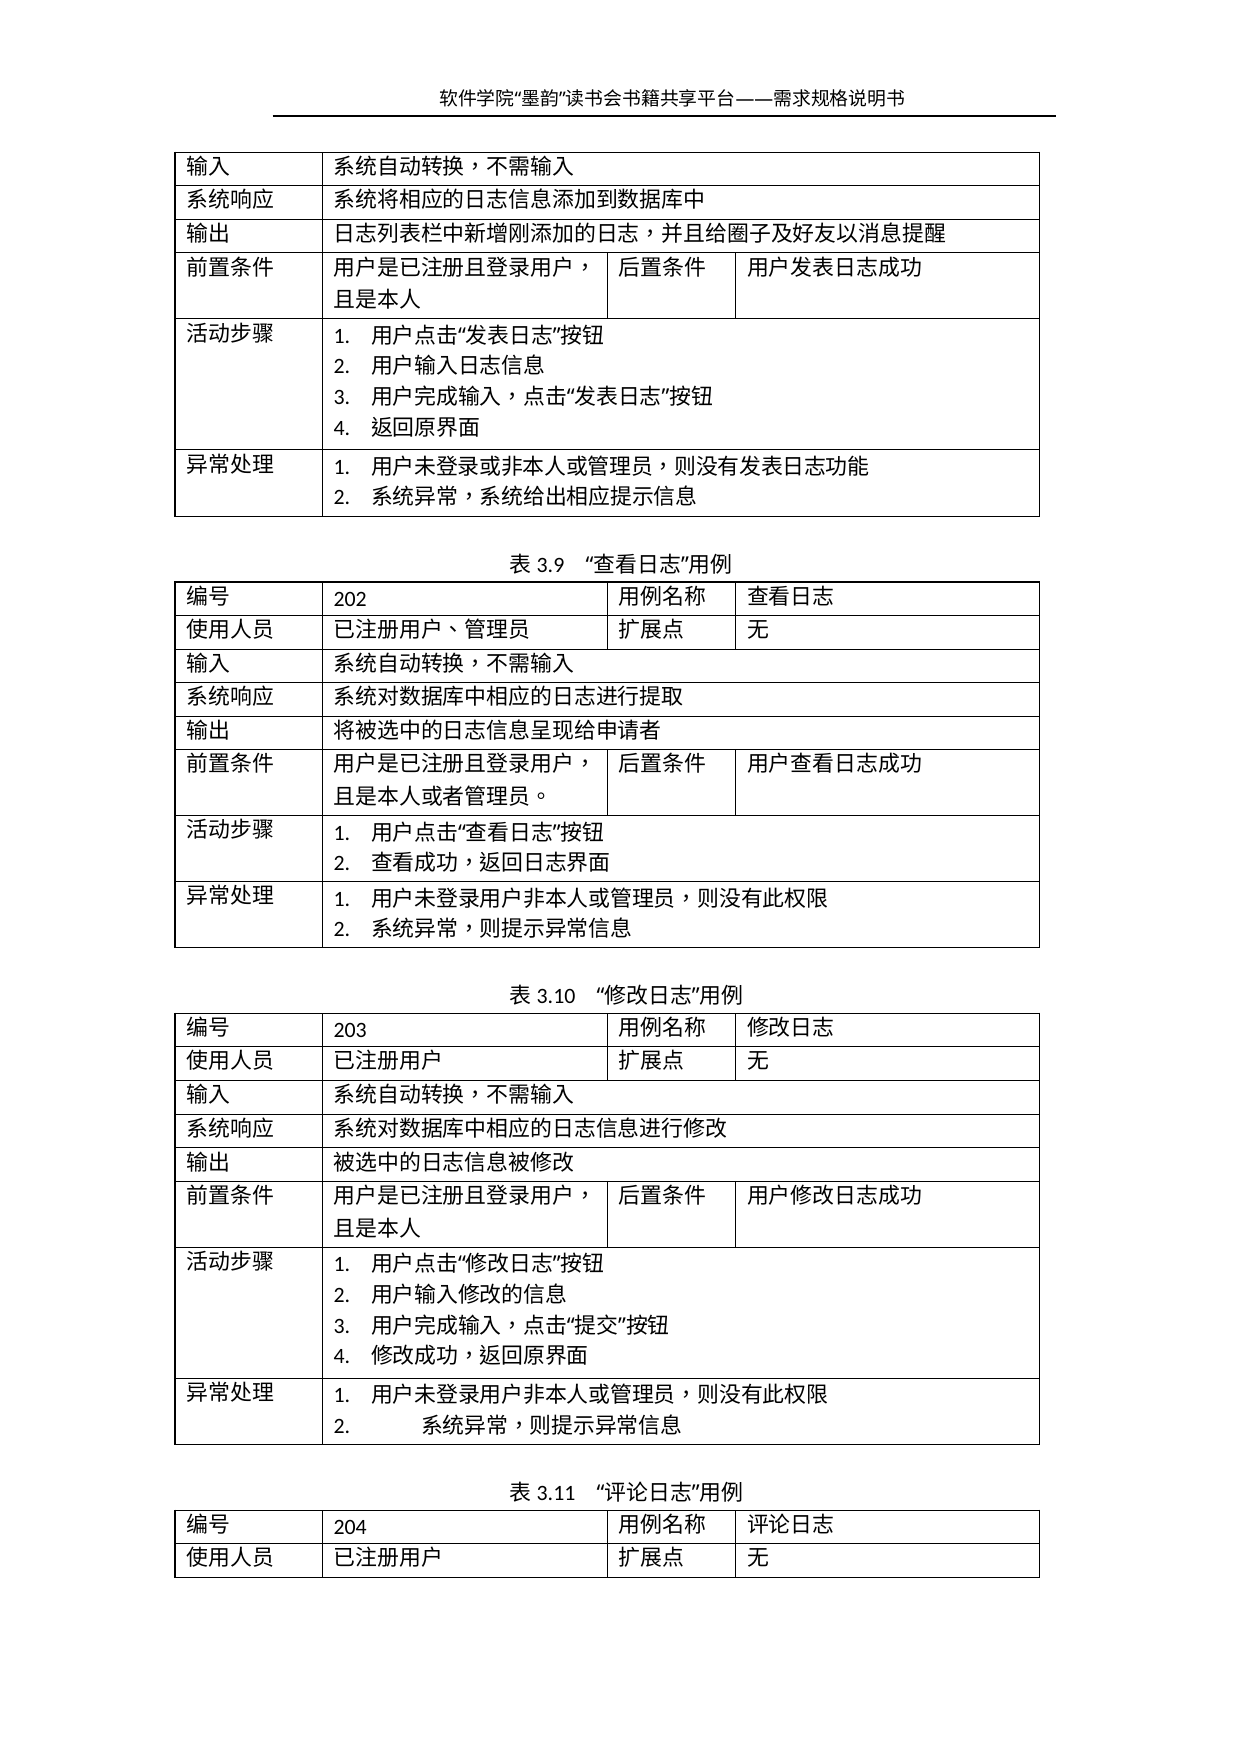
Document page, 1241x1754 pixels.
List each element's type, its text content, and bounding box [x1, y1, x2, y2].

table_cell 异常处理 [176, 450, 322, 516]
table_cell 输出 [176, 1148, 322, 1181]
table_cell 扩展点 [608, 1047, 735, 1080]
table_cell 用户是已注册且登录用户， 且是本人或者管理员。 [323, 750, 607, 815]
table_cell 输出 [176, 717, 322, 749]
table_cell 日志列表栏中新增刚添加的日志，并且给圈子及好友以消息提醒 [323, 220, 1039, 252]
table_cell 前置条件 [176, 1182, 322, 1247]
table_header 用例名称 [608, 1511, 735, 1543]
table_cell 系统自动转换，不需输入 [323, 1081, 1039, 1114]
table_cell 系统将相应的日志信息添加到数据库中 [323, 186, 1039, 219]
table_header 编号 [176, 1511, 322, 1543]
table_cell 使用人员 [176, 1544, 322, 1577]
table_header 用例名称 [608, 1014, 735, 1046]
table_cell 已注册用户 [323, 1047, 607, 1080]
table_cell 后置条件 [608, 750, 735, 815]
table_header 202 [323, 583, 607, 615]
table_cell 1. 用户未登录用户非本人或管理员，则没有此权限 2. 系统异常，则提示异常信息 [323, 882, 1039, 947]
table_cell 无 [736, 616, 1039, 648]
table_cell 用户修改日志成功 [736, 1182, 1039, 1247]
table_cell 用户是已注册且登录用户， 且是本人 [323, 253, 607, 318]
table_cell 无 [736, 1047, 1039, 1080]
table_cell 将被选中的日志信息呈现给申请者 [323, 717, 1039, 749]
table_cell 被选中的日志信息被修改 [323, 1148, 1039, 1181]
table_cell 异常处理 [176, 1379, 322, 1444]
table_cell 输入 [176, 1081, 322, 1114]
table_header 评论日志 [736, 1511, 1039, 1543]
table_cell 1. 用户点击“查看日志”按钮 2. 查看成功，返回日志界面 [323, 816, 1039, 881]
table_cell 用户是已注册且登录用户， 且是本人 [323, 1182, 607, 1247]
table_cell 前置条件 [176, 253, 322, 318]
table_cell 系统对数据库中相应的日志进行提取 [323, 683, 1039, 716]
table_header 用例名称 [608, 583, 735, 615]
table_cell 异常处理 [176, 882, 322, 947]
table_cell 已注册用户 [323, 1544, 607, 1577]
table_cell 已注册用户、管理员 [323, 616, 607, 648]
table_cell 扩展点 [608, 616, 735, 648]
text 表 3.10 “修改日志”用例 [185, 980, 1067, 1010]
table_cell 使用人员 [176, 1047, 322, 1080]
table_cell 后置条件 [608, 1182, 735, 1247]
table_cell 1. 用户点击“修改日志”按钮 2. 用户输入修改的信息 3. 用户完成输入，点击“提交”按钮 4. 修改成功，返回原界面 [323, 1248, 1039, 1378]
table_cell 输入 [176, 650, 322, 682]
table_cell 1. 用户未登录或非本人或管理员，则没有发表日志功能 2. 系统异常，系统给出相应提示信息 [323, 450, 1039, 516]
table_header 查看日志 [736, 583, 1039, 615]
table_header 系统自动转换，不需输入 [323, 153, 1039, 185]
table_cell 使用人员 [176, 616, 322, 648]
table_cell 输出 [176, 220, 322, 252]
table_header 编号 [176, 583, 322, 615]
table_cell 1. 用户未登录用户非本人或管理员，则没有此权限 2. 系统异常，则提示异常信息 [323, 1379, 1039, 1444]
table_cell 后置条件 [608, 253, 735, 318]
table_cell 用户查看日志成功 [736, 750, 1039, 815]
table_header 修改日志 [736, 1014, 1039, 1046]
table_header 输入 [176, 153, 322, 185]
table_cell 系统响应 [176, 683, 322, 716]
table_cell 活动步骤 [176, 319, 322, 449]
table_cell 用户发表日志成功 [736, 253, 1039, 318]
table_cell 扩展点 [608, 1544, 735, 1577]
table_cell 前置条件 [176, 750, 322, 815]
table_header 编号 [176, 1014, 322, 1046]
table_cell 系统响应 [176, 186, 322, 219]
table_cell 无 [736, 1544, 1039, 1577]
table_cell 系统响应 [176, 1115, 322, 1147]
table_cell 系统对数据库中相应的日志信息进行修改 [323, 1115, 1039, 1147]
table_cell 1. 用户点击“发表日志”按钮 2. 用户输入日志信息 3. 用户完成输入，点击“发表日志”按钮 4. 返回原界面 [323, 319, 1039, 449]
table_cell 活动步骤 [176, 1248, 322, 1378]
text 表 3.11 “评论日志”用例 [185, 1477, 1067, 1507]
table_header 203 [323, 1014, 607, 1046]
text 表 3.9 “查看日志”用例 [174, 549, 1067, 578]
table_cell 系统自动转换，不需输入 [323, 650, 1039, 682]
table_header 204 [323, 1511, 607, 1543]
table_cell 活动步骤 [176, 816, 322, 881]
